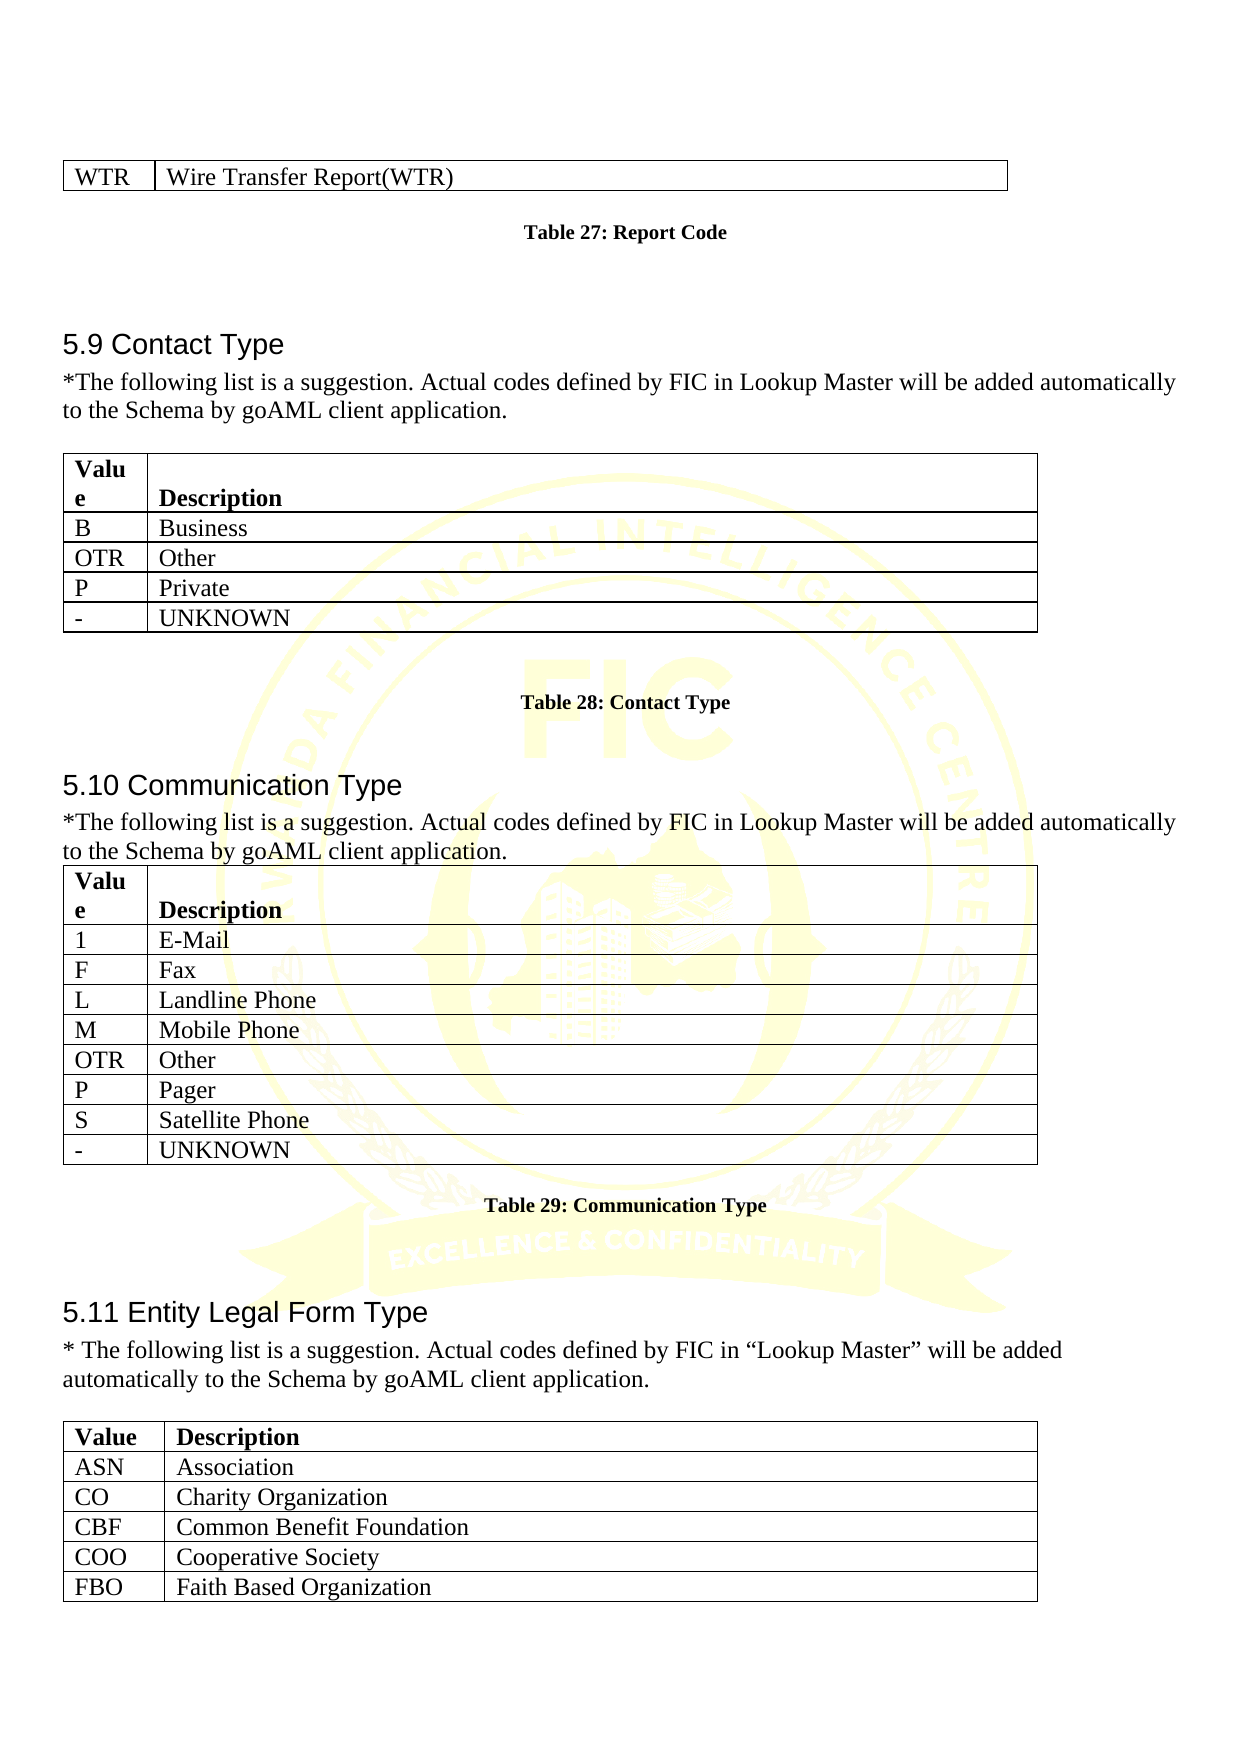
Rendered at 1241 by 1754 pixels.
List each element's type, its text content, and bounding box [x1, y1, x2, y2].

text Table 29: Communication Type [62, 1193, 1188, 1217]
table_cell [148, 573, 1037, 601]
subtitle 5.9 Contact Type [62, 327, 1188, 360]
subtitle 5.11 Entity Legal Form Type [62, 1295, 1188, 1329]
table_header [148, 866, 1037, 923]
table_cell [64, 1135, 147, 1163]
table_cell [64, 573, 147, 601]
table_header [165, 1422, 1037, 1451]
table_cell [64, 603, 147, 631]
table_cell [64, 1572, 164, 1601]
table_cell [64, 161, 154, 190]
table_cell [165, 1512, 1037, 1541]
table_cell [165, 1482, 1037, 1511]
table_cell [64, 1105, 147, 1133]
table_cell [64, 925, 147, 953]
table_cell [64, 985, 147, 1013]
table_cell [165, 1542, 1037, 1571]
text Table 28: Contact Type [62, 690, 1188, 714]
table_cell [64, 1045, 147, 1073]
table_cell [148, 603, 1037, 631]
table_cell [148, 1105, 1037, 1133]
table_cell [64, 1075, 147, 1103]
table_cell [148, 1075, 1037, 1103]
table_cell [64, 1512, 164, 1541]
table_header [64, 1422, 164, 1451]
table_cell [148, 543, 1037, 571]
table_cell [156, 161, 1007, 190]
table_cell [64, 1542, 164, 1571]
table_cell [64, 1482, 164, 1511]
text *The following list is a suggestion. Actual codes defined by FIC in Lookup Master will be added automatically to the Schema by goAML client application. [62, 367, 1188, 424]
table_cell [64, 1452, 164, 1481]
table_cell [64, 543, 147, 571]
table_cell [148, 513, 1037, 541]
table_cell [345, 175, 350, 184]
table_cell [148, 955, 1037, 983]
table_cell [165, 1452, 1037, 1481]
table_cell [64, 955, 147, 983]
text * The following list is a suggestion. Actual codes defined by FIC in “Lookup Master” will be added automatically to the Schema by goAML client application. [62, 1335, 1188, 1392]
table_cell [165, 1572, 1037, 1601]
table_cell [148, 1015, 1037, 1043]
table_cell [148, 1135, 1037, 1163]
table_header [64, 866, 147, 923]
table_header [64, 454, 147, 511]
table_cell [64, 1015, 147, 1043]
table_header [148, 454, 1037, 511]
text Table 27: Report Code [62, 220, 1188, 244]
subtitle 5.10 Communication Type [62, 768, 1188, 801]
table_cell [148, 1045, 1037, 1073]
text *The following list is a suggestion. Actual codes defined by FIC in Lookup Master will be added automatically to the Schema by goAML client application. [62, 807, 1188, 865]
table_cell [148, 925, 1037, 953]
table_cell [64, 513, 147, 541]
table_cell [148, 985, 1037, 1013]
